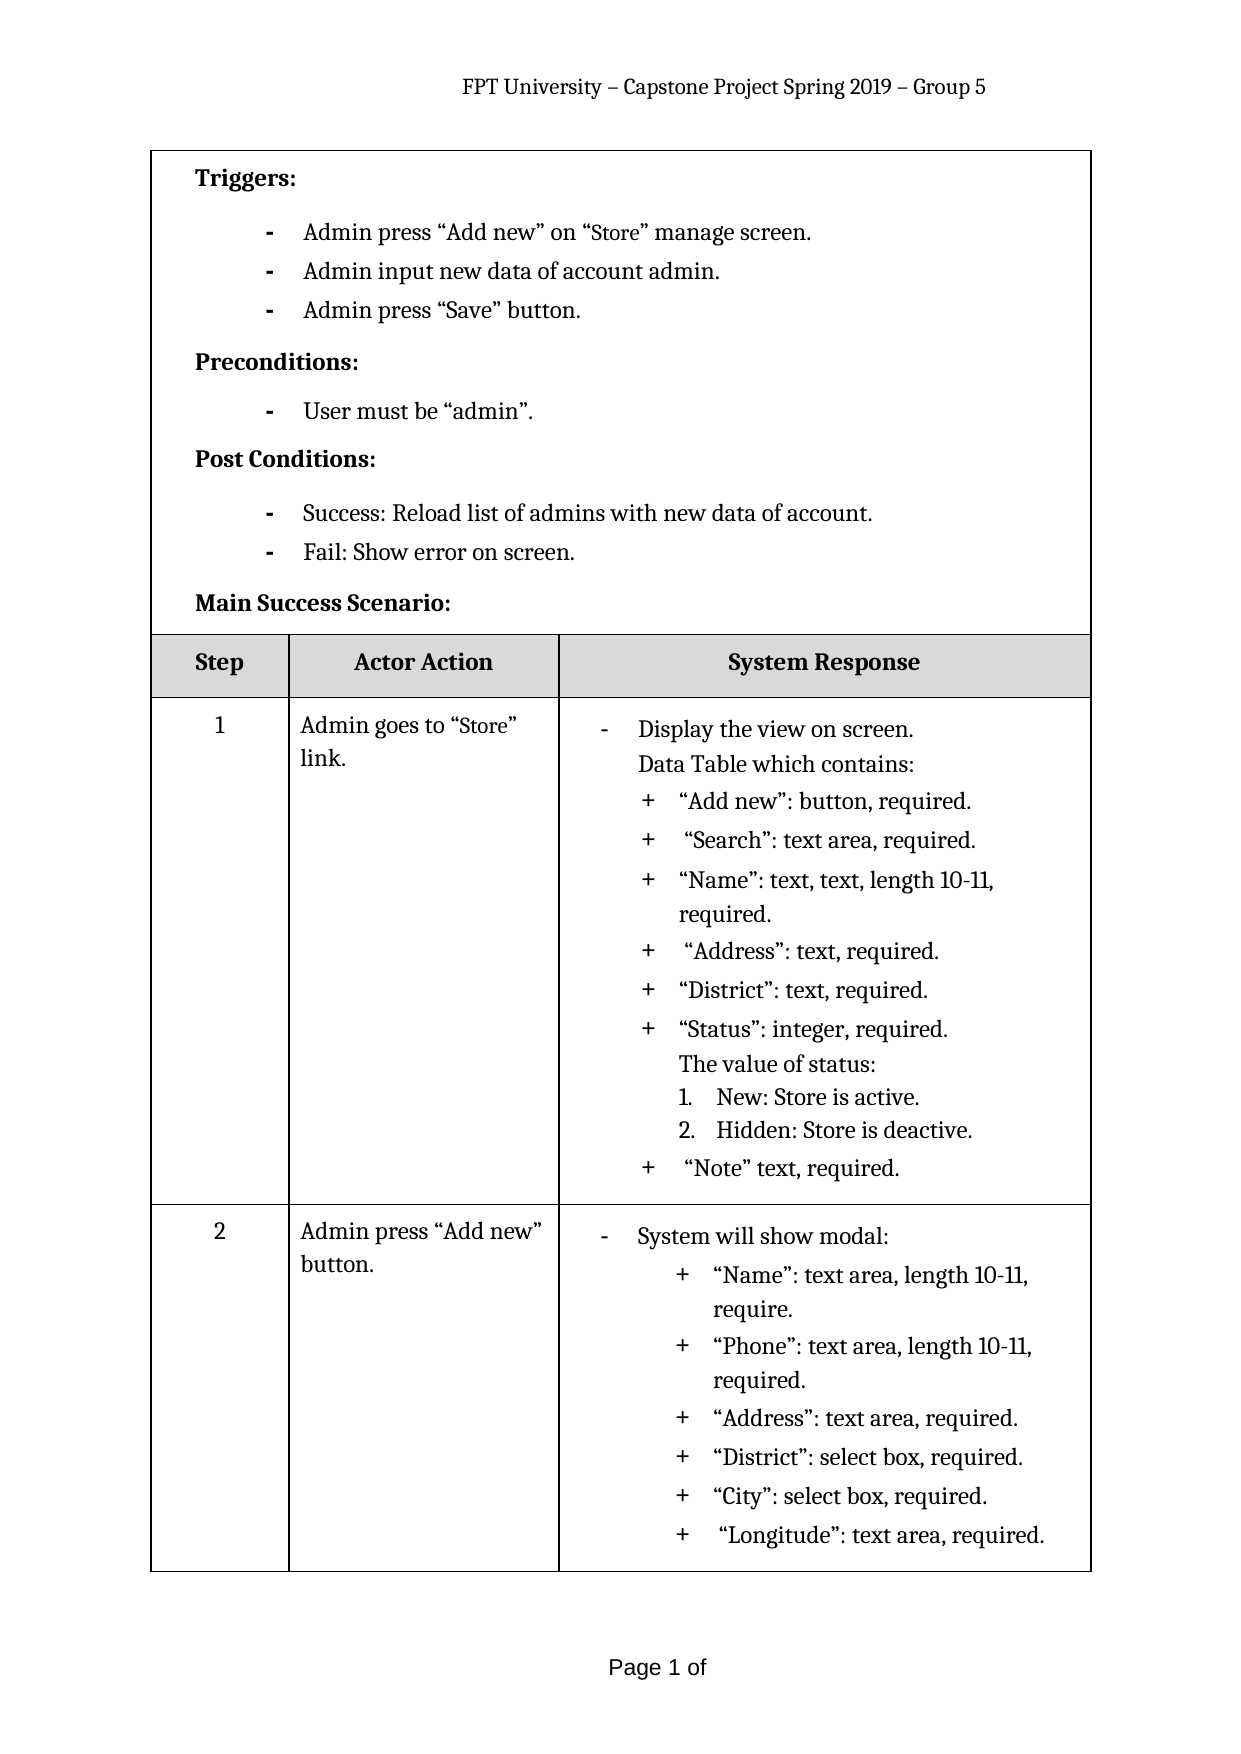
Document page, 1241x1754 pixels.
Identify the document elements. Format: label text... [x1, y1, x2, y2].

table_cell Actor Action [290, 635, 558, 697]
table_cell System Response [560, 635, 1090, 697]
table_cell Display the view on screen. Data Table which contains: “Add new”: button, required. “Search”: text area, required. “Name”: text, text, length 10-11, required. “Address”: text, required. “District”: text, required. “Status”: integer, required. The value of status: New: Store is active. Hidden: Store is deactive. “Note” text, required. [560, 698, 1090, 1204]
table_cell Step [152, 635, 288, 697]
table_cell Admin goes to “Store” link. [290, 698, 558, 1204]
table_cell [560, 1205, 1090, 1571]
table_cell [290, 1205, 558, 1571]
table_cell 1 [152, 698, 288, 1204]
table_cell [152, 151, 1090, 634]
table_cell 2 [152, 1205, 288, 1571]
